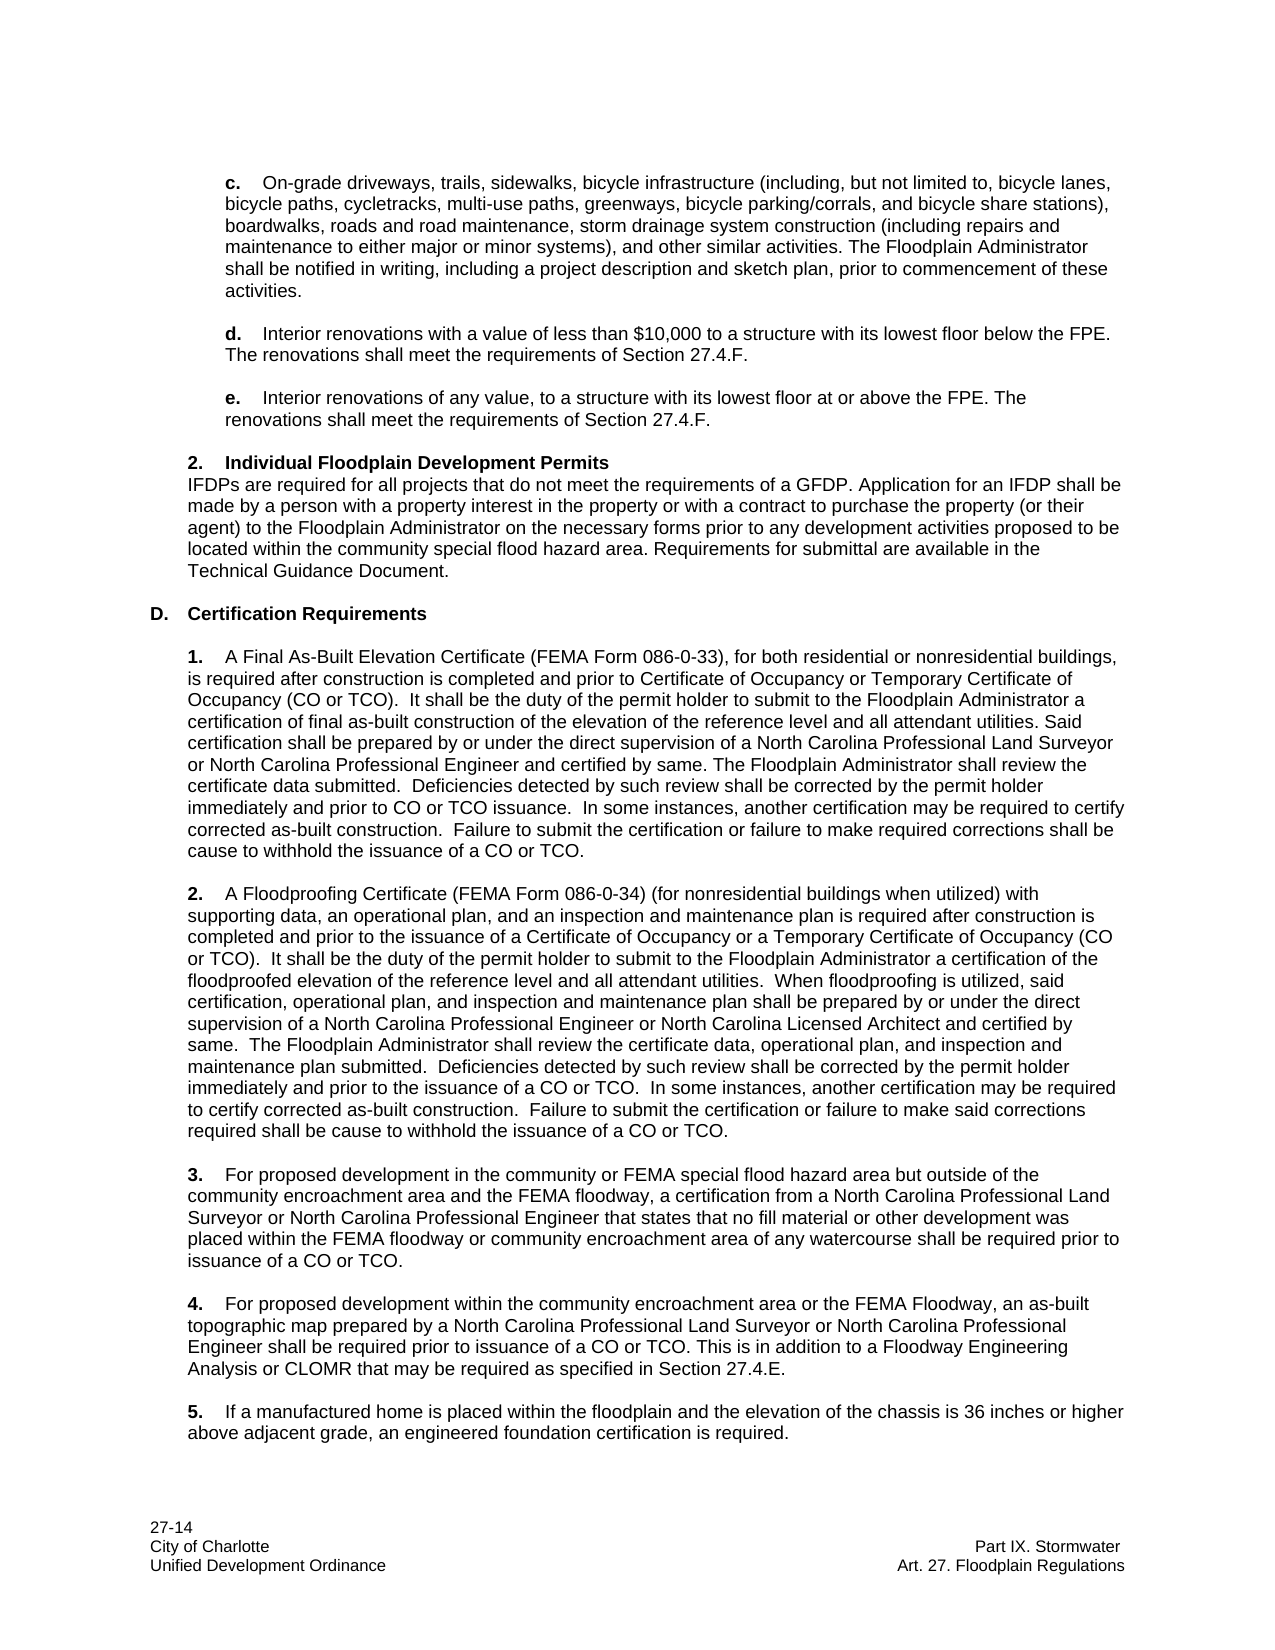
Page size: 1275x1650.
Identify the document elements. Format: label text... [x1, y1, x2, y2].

text 4. For proposed development within the community encroachment area or the FEMA Floodway, an as-built topographic map prepared by a North Carolina Professional Land Surveyor or North Carolina Professional Engineer shall be required prior to issuance of a CO or TCO. This is in addition to a Floodway Engineering Analysis or CLOMR that may be required as specified in Section 27.4.E. [187, 1293, 1125, 1379]
text 1. A Final As-Built Elevation Certificate (FEMA Form 086-0-33), for both residential or nonresidential buildings, is required after construction is completed and prior to Certificate of Occupancy or Temporary Certificate of Occupancy (CO or TCO). It shall be the duty of the permit holder to submit to the Floodplain Administrator a certification of final as-built construction of the elevation of the reference level and all attendant utilities. Said certification shall be prepared by or under the direct supervision of a North Carolina Professional Land Surveyor or North Carolina Professional Engineer and certified by same. The Floodplain Administrator shall review the certificate data submitted. Deficiencies detected by such review shall be corrected by the permit holder immediately and prior to CO or TCO issuance. In some instances, another certification may be required to certify corrected as-built construction. Failure to submit the certification or failure to make required corrections shall be cause to withhold the issuance of a CO or TCO. [187, 646, 1125, 862]
text 3. For proposed development in the community or FEMA special flood hazard area but outside of the community encroachment area and the FEMA floodway, a certification from a North Carolina Professional Land Surveyor or North Carolina Professional Engineer that states that no fill material or other development was placed within the FEMA floodway or community encroachment area of any watercourse shall be required prior to issuance of a CO or TCO. [187, 1163, 1125, 1271]
text c. On-grade driveways, trails, sidewalks, bicycle infrastructure (including, but not limited to, bicycle lanes, bicycle paths, cycletracks, multi-use paths, greenways, bicycle parking/corrals, and bicycle share stations), boardwalks, roads and road maintenance, storm drainage system construction (including repairs and maintenance to either major or minor systems), and other similar activities. The Floodplain Administrator shall be notified in writing, including a project description and sketch plan, prior to commencement of these activities. [225, 172, 1125, 301]
text d. Interior renovations with a value of less than $10,000 to a structure with its lowest floor below the FPE. The renovations shall meet the requirements of Section 27.4.F. [225, 322, 1125, 366]
text 5. If a manufactured home is placed within the floodplain and the elevation of the chassis is 36 inches or higher above adjacent grade, an engineered foundation certification is required. [187, 1401, 1125, 1444]
text D. Certification Requirements [150, 603, 1125, 624]
text 2. Individual Floodplain Development Permits [187, 452, 1125, 473]
text 2. A Floodproofing Certificate (FEMA Form 086-0-34) (for nonresidential buildings when utilized) with supporting data, an operational plan, and an inspection and maintenance plan is required after construction is completed and prior to the issuance of a Certificate of Occupancy or a Temporary Certificate of Occupancy (CO or TCO). It shall be the duty of the permit holder to submit to the Floodplain Administrator a certification of the floodproofed elevation of the reference level and all attendant utilities. When floodproofing is utilized, said certification, operational plan, and inspection and maintenance plan shall be prepared by or under the direct supervision of a North Carolina Professional Engineer or North Carolina Licensed Architect and certified by same. The Floodplain Administrator shall review the certificate data, operational plan, and inspection and maintenance plan submitted. Deficiencies detected by such review shall be corrected by the permit holder immediately and prior to the issuance of a CO or TCO. In some instances, another certification may be required to certify corrected as-built construction. Failure to submit the certification or failure to make said corrections required shall be cause to withhold the issuance of a CO or TCO. [187, 883, 1125, 1142]
text IFDPs are required for all projects that do not meet the requirements of a GFDP. Application for an IFDP shall be made by a person with a property interest in the property or with a contract to purchase the property (or their agent) to the Floodplain Administrator on the necessary forms prior to any development activities proposed to be located within the community special flood hazard area. Requirements for submittal are available in the Technical Guidance Document. [187, 473, 1125, 581]
text e. Interior renovations of any value, to a structure with its lowest floor at or above the FPE. The renovations shall meet the requirements of Section 27.4.F. [225, 387, 1125, 430]
